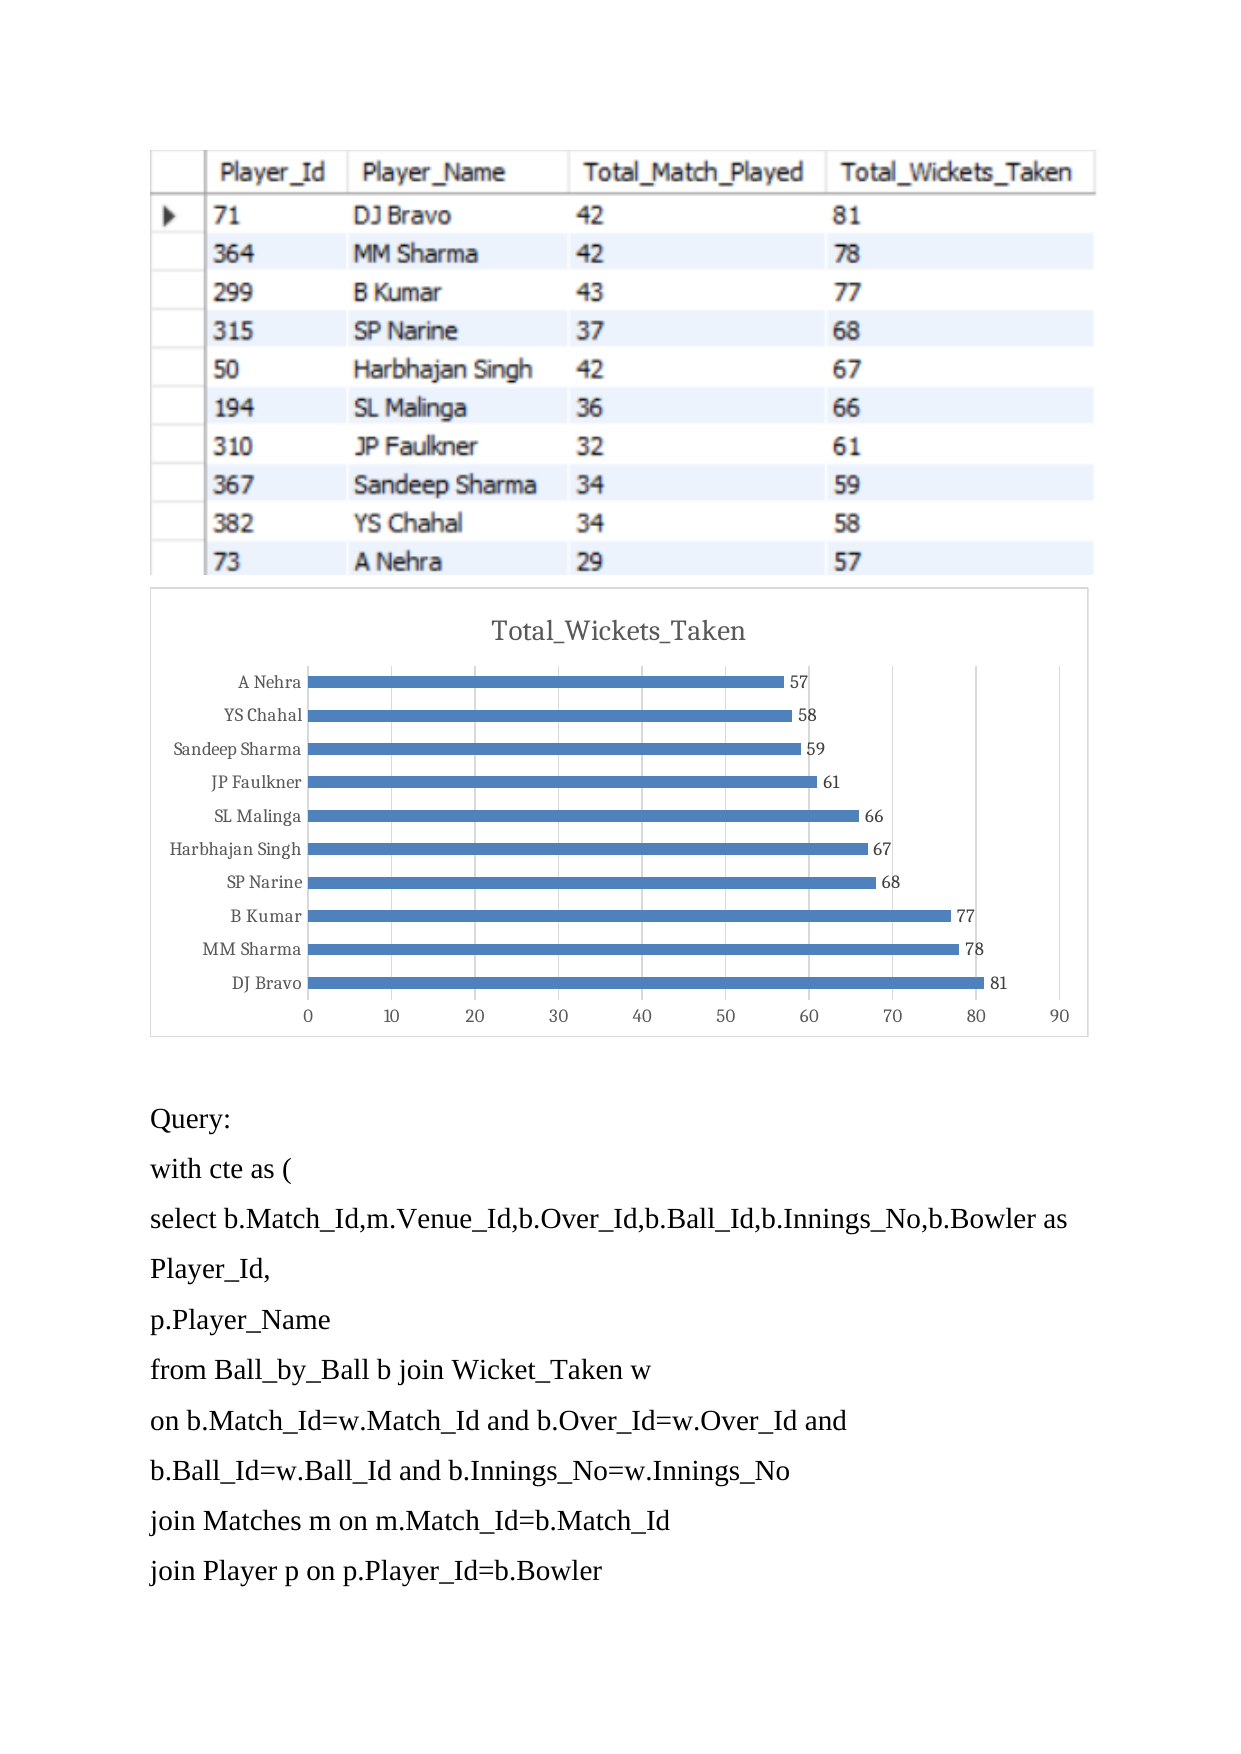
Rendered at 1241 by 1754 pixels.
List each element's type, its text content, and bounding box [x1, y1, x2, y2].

text with cte as ( [150, 1151, 1090, 1184]
text join Player p on p.Player_Id=b.Bowler [150, 1553, 1090, 1587]
text from Ball_by_Ball b join Wicket_Taken w [150, 1352, 1090, 1386]
picture [150, 150, 1098, 575]
text join Matches m on m.Match_Id=b.Match_Id [150, 1503, 1090, 1537]
text p.Player_Name [150, 1302, 1090, 1336]
text b.Ball_Id=w.Ball_Id and b.Innings_No=w.Innings_No [150, 1453, 1090, 1486]
text Query: [150, 1101, 1090, 1134]
text on b.Match_Id=w.Match_Id and b.Over_Id=w.Over_Id and [150, 1403, 1090, 1436]
text select b.Match_Id,m.Venue_Id,b.Over_Id,b.Ball_Id,b.Innings_No,b.Bowler as Player_Id, [150, 1201, 1090, 1285]
